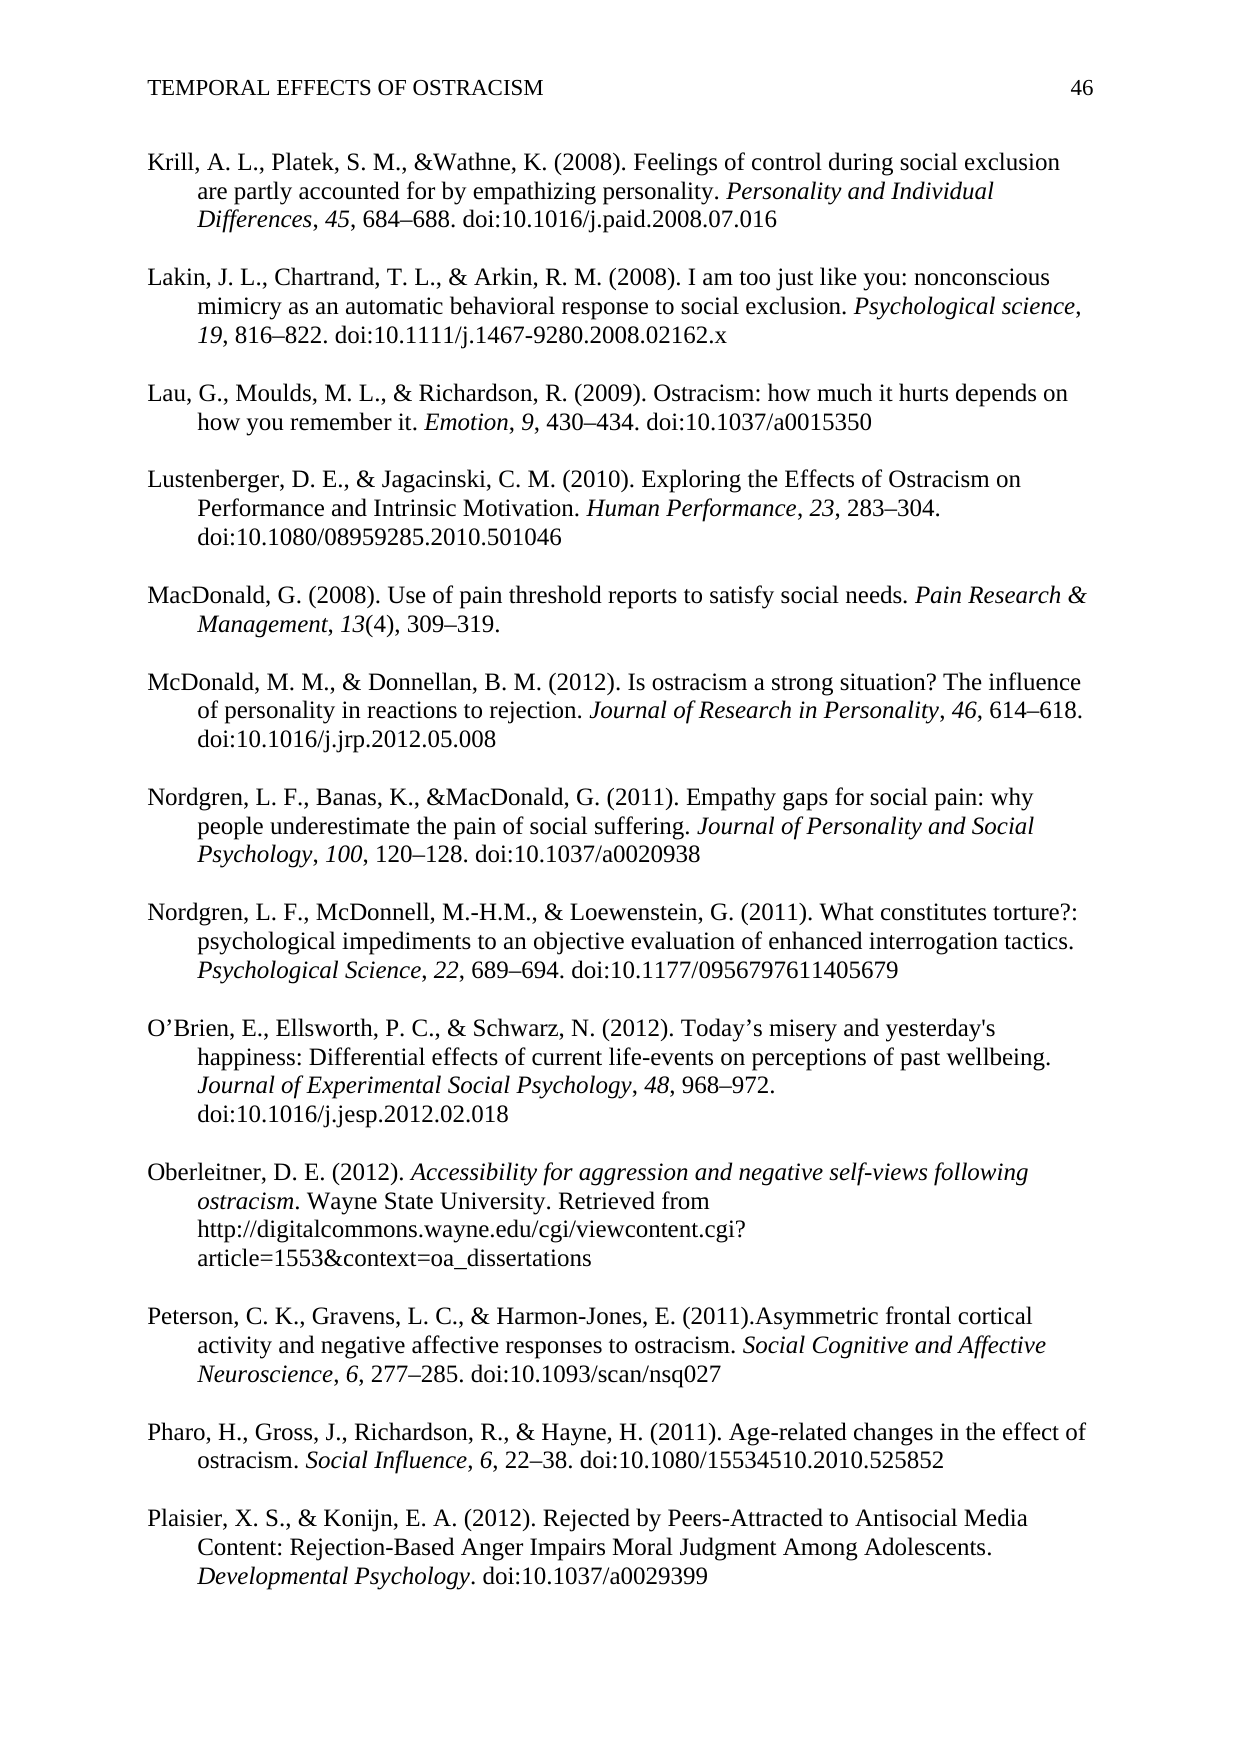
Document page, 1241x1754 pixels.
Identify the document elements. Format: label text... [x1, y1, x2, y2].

text Lau, G., Moulds, M. L., & Richardson, R. (2009). Ostracism: how much it hurts depends on how you remember it. Emotion, 9, 430–434. doi:10.1037/a0015350 [147, 378, 1093, 435]
text Pharo, H., Gross, J., Richardson, R., & Hayne, H. (2011). Age-related changes in the effect of ostracism. Social Influence, 6, 22–38. doi:10.1080/15534510.2010.525852 [147, 1417, 1093, 1474]
text Nordgren, L. F., McDonnell, M.-H.M., & Loewenstein, G. (2011). What constitutes torture?: psychological impediments to an objective evaluation of enhanced interrogation tactics. Psychological Science, 22, 689–694. doi:10.1177/0956797611405679 [147, 897, 1093, 984]
text MacDonald, G. (2008). Use of pain threshold reports to satisfy social needs. Pain Research & Management, 13(4), 309–319. [147, 580, 1093, 637]
text Plaisier, X. S., & Konijn, E. A. (2012). Rejected by Peers-Attracted to Antisocial Media Content: Rejection-Based Anger Impairs Moral Judgment Among Adolescents. Developmental Psychology. doi:10.1037/a0029399 [147, 1503, 1093, 1589]
text Peterson, C. K., Gravens, L. C., & Harmon-Jones, E. (2011).Asymmetric frontal cortical activity and negative affective responses to ostracism. Social Cognitive and Affective Neuroscience, 6, 277–285. doi:10.1093/scan/nsq027 [147, 1301, 1093, 1387]
text Lakin, J. L., Chartrand, T. L., & Arkin, R. M. (2008). I am too just like you: nonconscious mimicry as an automatic behavioral response to social exclusion. Psychological science, 19, 816–822. doi:10.1111/j.1467-9280.2008.02162.x [147, 262, 1093, 349]
text Oberleitner, D. E. (2012). Accessibility for aggression and negative self-views following ostracism. Wayne State University. Retrieved from http://digitalcommons.wayne.edu/cgi/viewcontent.cgi?article=1553&context=oa_dissertations [147, 1157, 1093, 1272]
text McDonald, M. M., & Donnellan, B. M. (2012). Is ostracism a strong situation? The influence of personality in reactions to rejection. Journal of Research in Personality, 46, 614–618. doi:10.1016/j.jrp.2012.05.008 [147, 667, 1093, 753]
text Lustenberger, D. E., & Jagacinski, C. M. (2010). Exploring the Effects of Ostracism on Performance and Intrinsic Motivation. Human Performance, 23, 283–304. doi:10.1080/08959285.2010.501046 [147, 464, 1093, 551]
text Krill, A. L., Platek, S. M., &Wathne, K. (2008). Feelings of control during social exclusion are partly accounted for by empathizing personality. Personality and Individual Differences, 45, 684–688. doi:10.1016/j.paid.2008.07.016 [147, 147, 1093, 233]
text Nordgren, L. F., Banas, K., &MacDonald, G. (2011). Empathy gaps for social pain: why people underestimate the pain of social suffering. Journal of Personality and Social Psychology, 100, 120–128. doi:10.1037/a0020938 [147, 782, 1093, 868]
text O’Brien, E., Ellsworth, P. C., & Schwarz, N. (2012). Today’s misery and yesterday's happiness: Differential effects of current life-events on perceptions of past wellbeing. Journal of Experimental Social Psychology, 48, 968–972. doi:10.1016/j.jesp.2012.02.018 [147, 1013, 1093, 1128]
